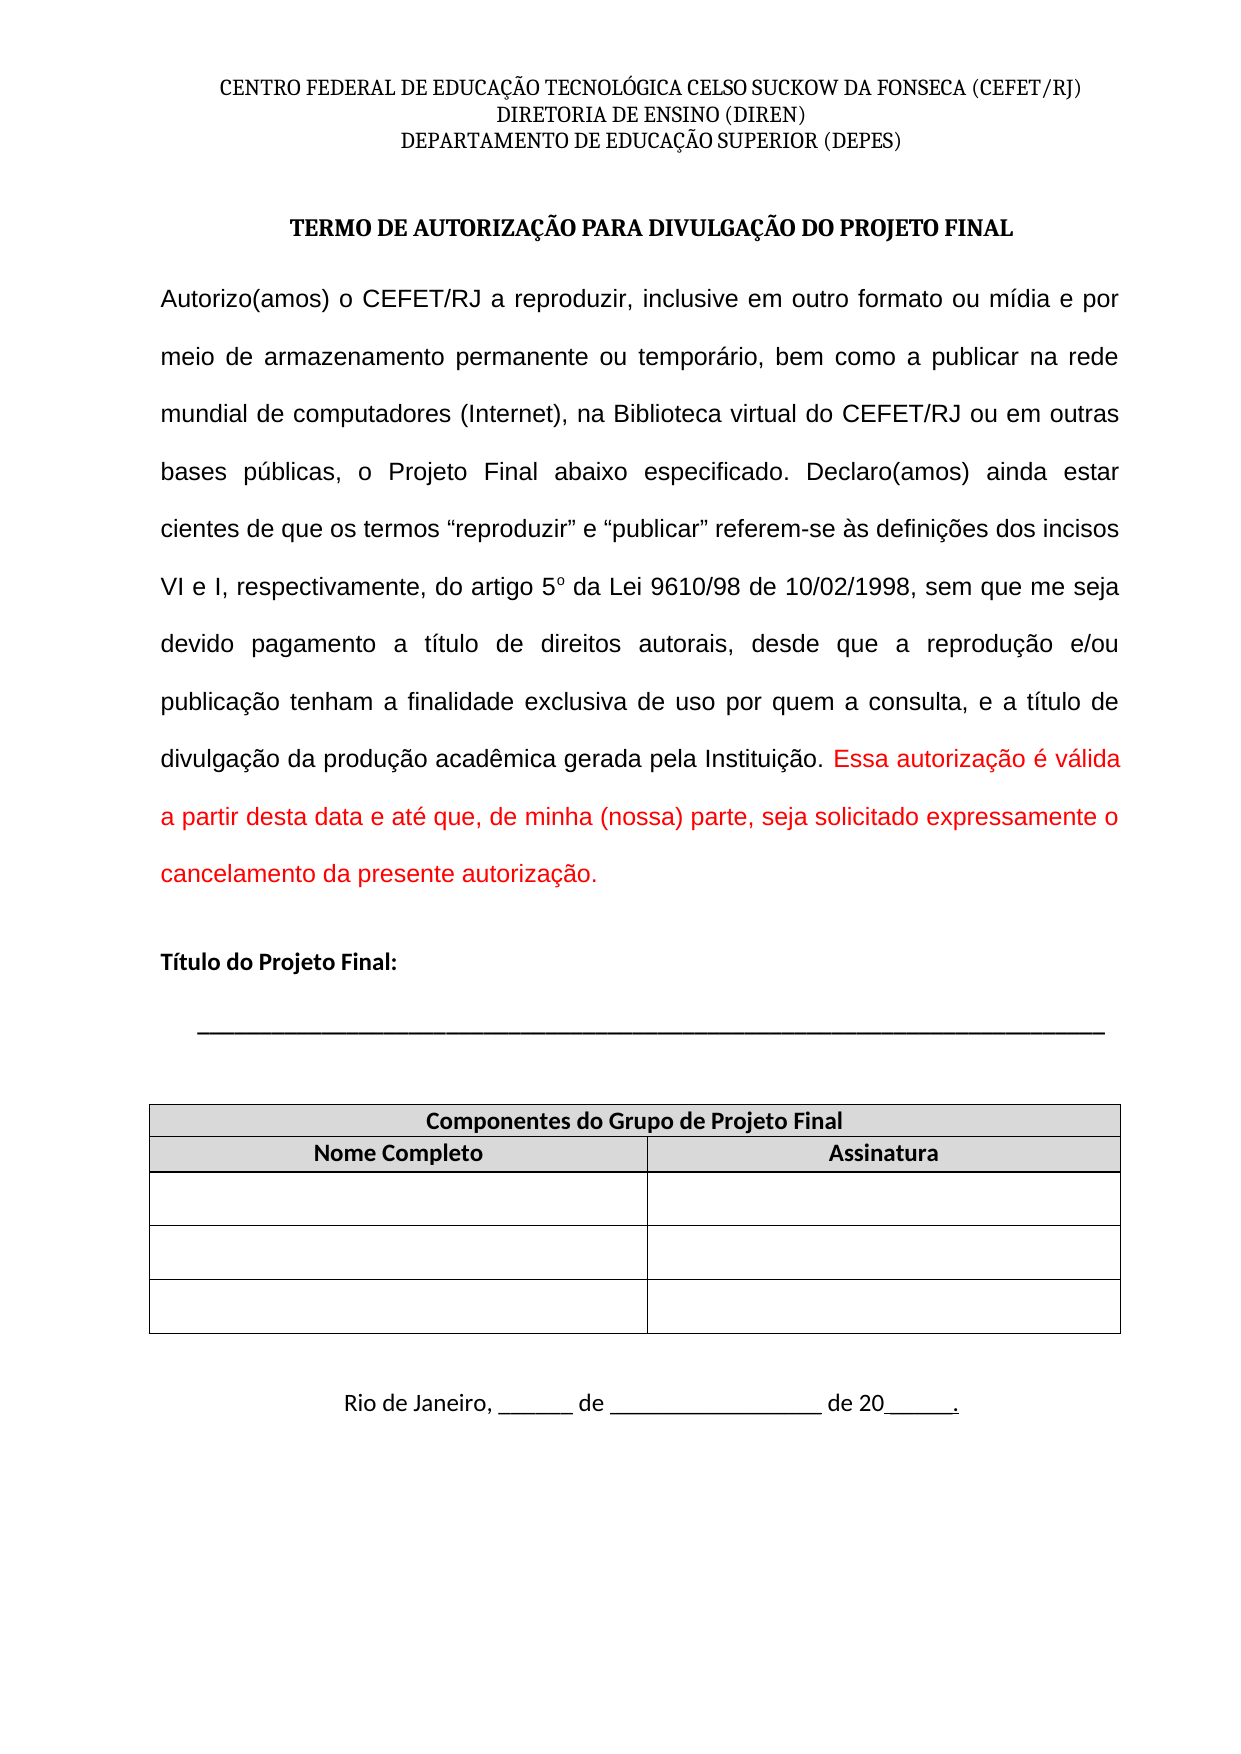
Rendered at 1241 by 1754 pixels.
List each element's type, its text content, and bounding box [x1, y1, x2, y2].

text Rio de Janeiro, ______ de _________________ de 20 _____. [160, 1387, 1142, 1417]
table_cell Nome Completo [150, 1137, 647, 1171]
table_cell [648, 1280, 1120, 1333]
text Autorizo(amos) o CEFET/RJ a reproduzir, inclusive em outro formato ou mídia e por meio de armazenamento permanente ou temporário, bem como a publicar na rede mundial de computadores (Internet), na Biblioteca virtual do CEFET/RJ ou em outras bases públicas, o Projeto Final abaixo especificado. Declaro(amos) ainda estar cientes de que os termos “reproduzir” e “publicar” referem-se às definições dos incisos VI e I, respectivamente, do artigo 5o da Lei 9610/98 de 10/02/1998, sem que me seja devido pagamento a título de direitos autorais, desde que a reprodução e/ou publicação tenham a finalidade exclusiva de uso por quem a consulta, e a título de divulgação da produção acadêmica gerada pela Instituição. Essa autorização é válida a partir desta data e até que, de minha (nossa) parte, seja solicitado expressamente o cancelamento da presente autorização. [160, 284, 1121, 888]
table_cell [648, 1226, 1120, 1279]
text _________________________________________________________________________ [160, 1007, 1142, 1037]
table_cell [150, 1173, 647, 1225]
table_cell [150, 1280, 647, 1333]
table_cell Assinatura [648, 1137, 1120, 1171]
table_cell [150, 1226, 647, 1279]
table_header Componentes do Grupo de Projeto Final [150, 1105, 1120, 1136]
subtitle TERMO DE AUTORIZAÇÃO PARA DIVULGAÇÃO DO PROJETO FINAL [160, 214, 1142, 243]
text Título do Projeto Final: [160, 946, 1142, 976]
table_cell [648, 1173, 1120, 1225]
